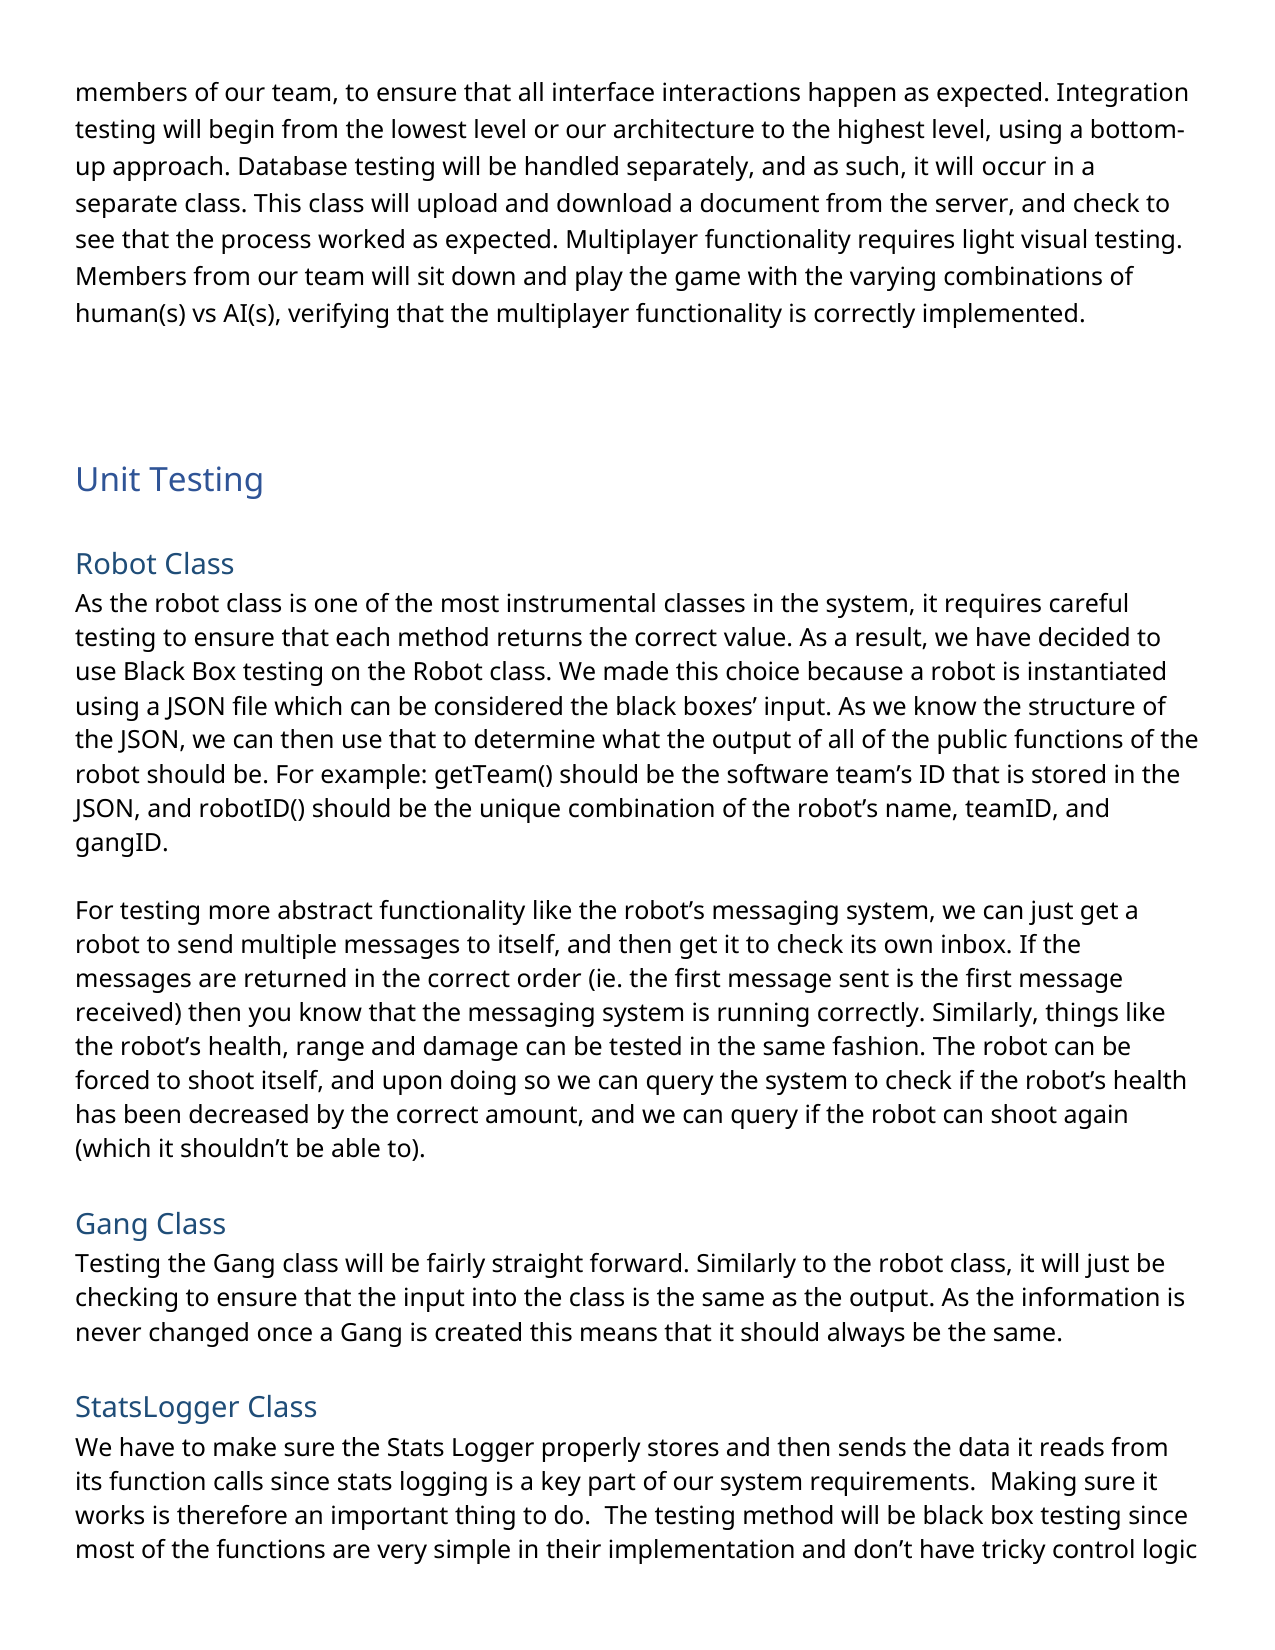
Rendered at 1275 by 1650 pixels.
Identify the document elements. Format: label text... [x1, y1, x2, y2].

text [75, 75, 1200, 330]
subtitle StatsLogger Class [75, 1386, 1200, 1426]
text Testing the Gang class will be fairly straight forward. Similarly to the robot class, it will just be checking to ensure that the input into the class is the same as the output. As the information is never changed once a Gang is created this means that it should always be the same. [75, 1246, 1200, 1348]
subtitle Unit Testing [75, 456, 1200, 501]
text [75, 1429, 1200, 1566]
subtitle Robot Class [75, 543, 1200, 583]
subtitle Gang Class [75, 1203, 1200, 1243]
text For testing more abstract functionality like the robot’s messaging system, we can just get a robot to send multiple messages to itself, and then get it to check its own inbox. If the messages are returned in the correct order (ie. the first message sent is the first message received) then you know that the messaging system is running correctly. Similarly, things like the robot’s health, range and damage can be tested in the same fashion. The robot can be forced to shoot itself, and upon doing so we can query the system to check if the robot’s health has been decreased by the correct amount, and we can query if the robot can shoot again (which it shouldn’t be able to). [75, 892, 1200, 1165]
text As the robot class is one of the most instrumental classes in the system, it requires careful testing to ensure that each method returns the correct value. As a result, we have decided to use Black Box testing on the Robot class. We made this choice because a robot is instantiated using a JSON file which can be considered the black boxes’ input. As we know the structure of the JSON, we can then use that to determine what the output of all of the public functions of the robot should be. For example: getTeam() should be the software team’s ID that is stored in the JSON, and robotID() should be the unique combination of the robot’s name, teamID, and gangID. [75, 586, 1200, 858]
